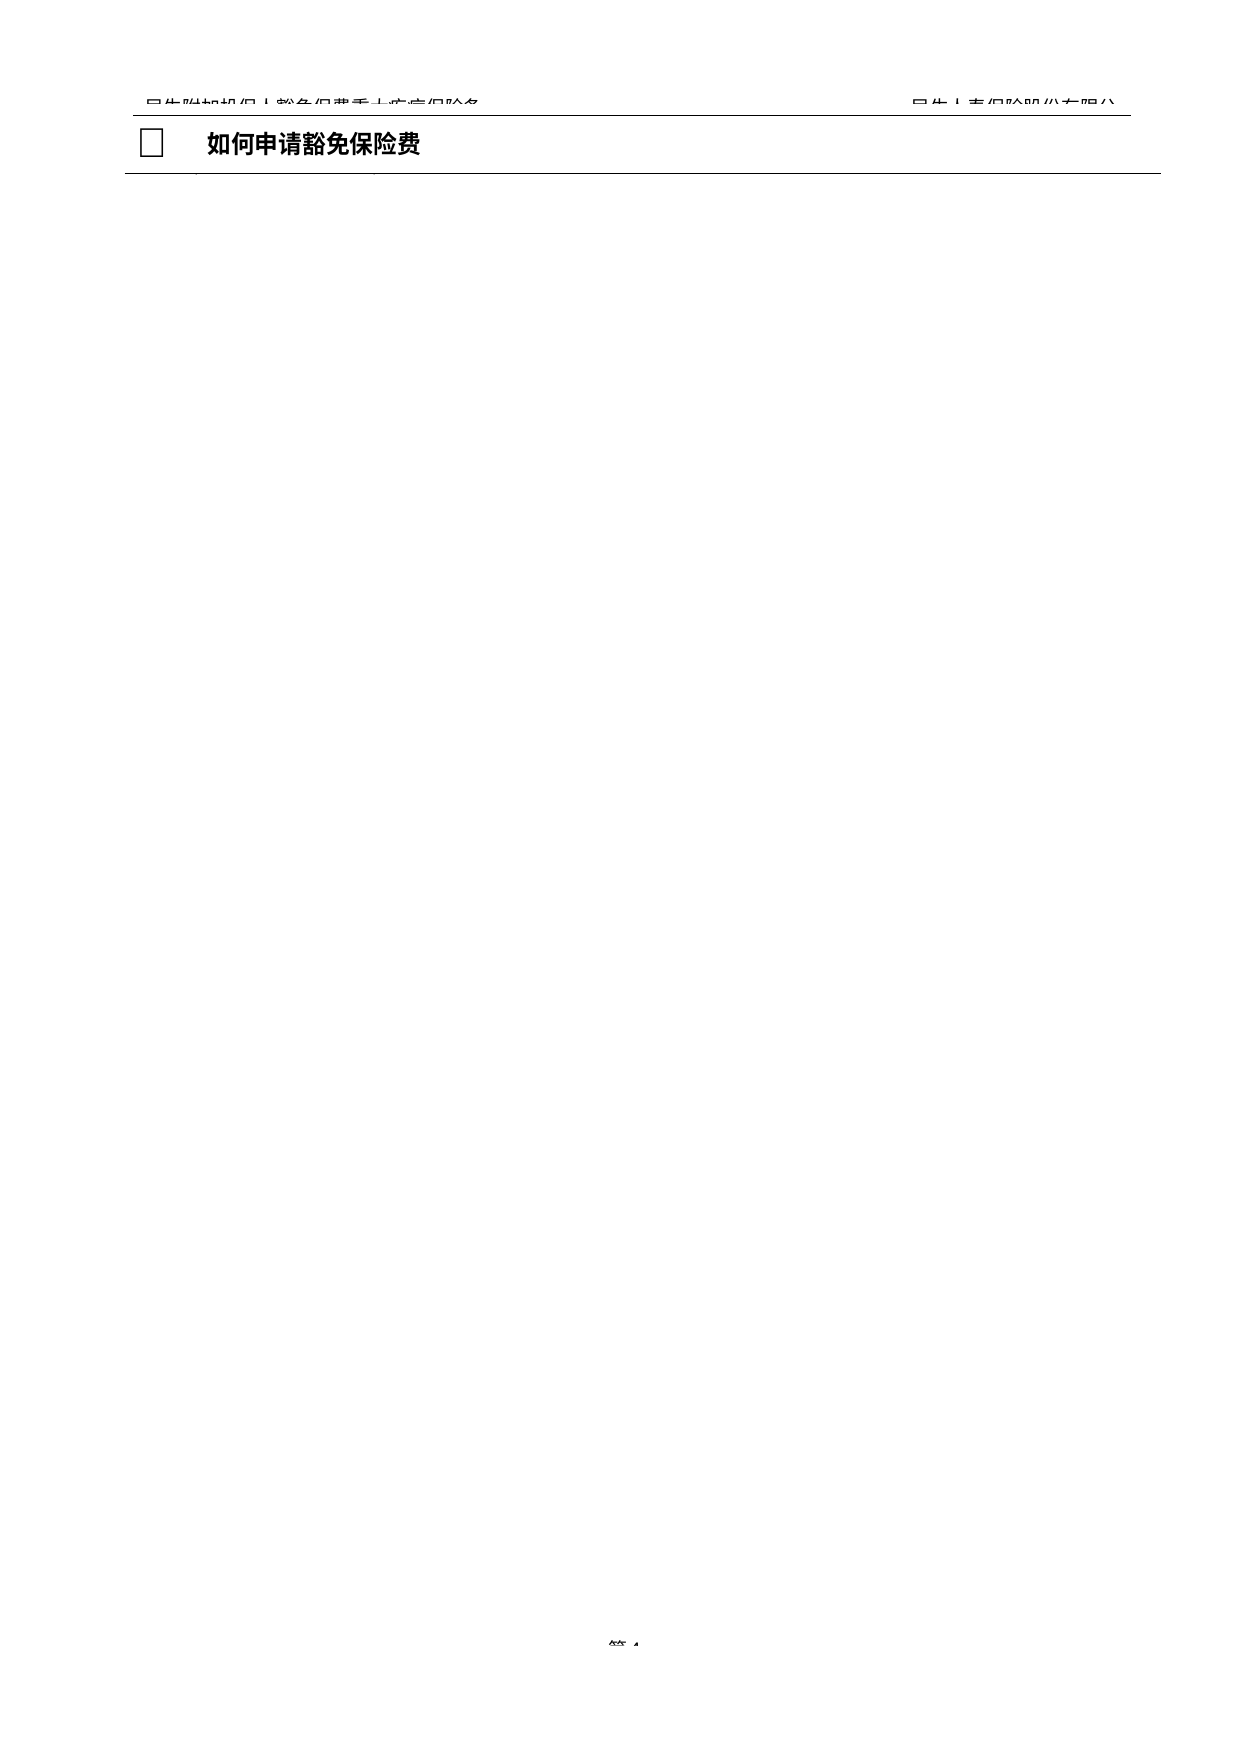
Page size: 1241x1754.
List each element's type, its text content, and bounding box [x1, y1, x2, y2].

text  如何申请豁免保险费 [136, 114, 1171, 166]
